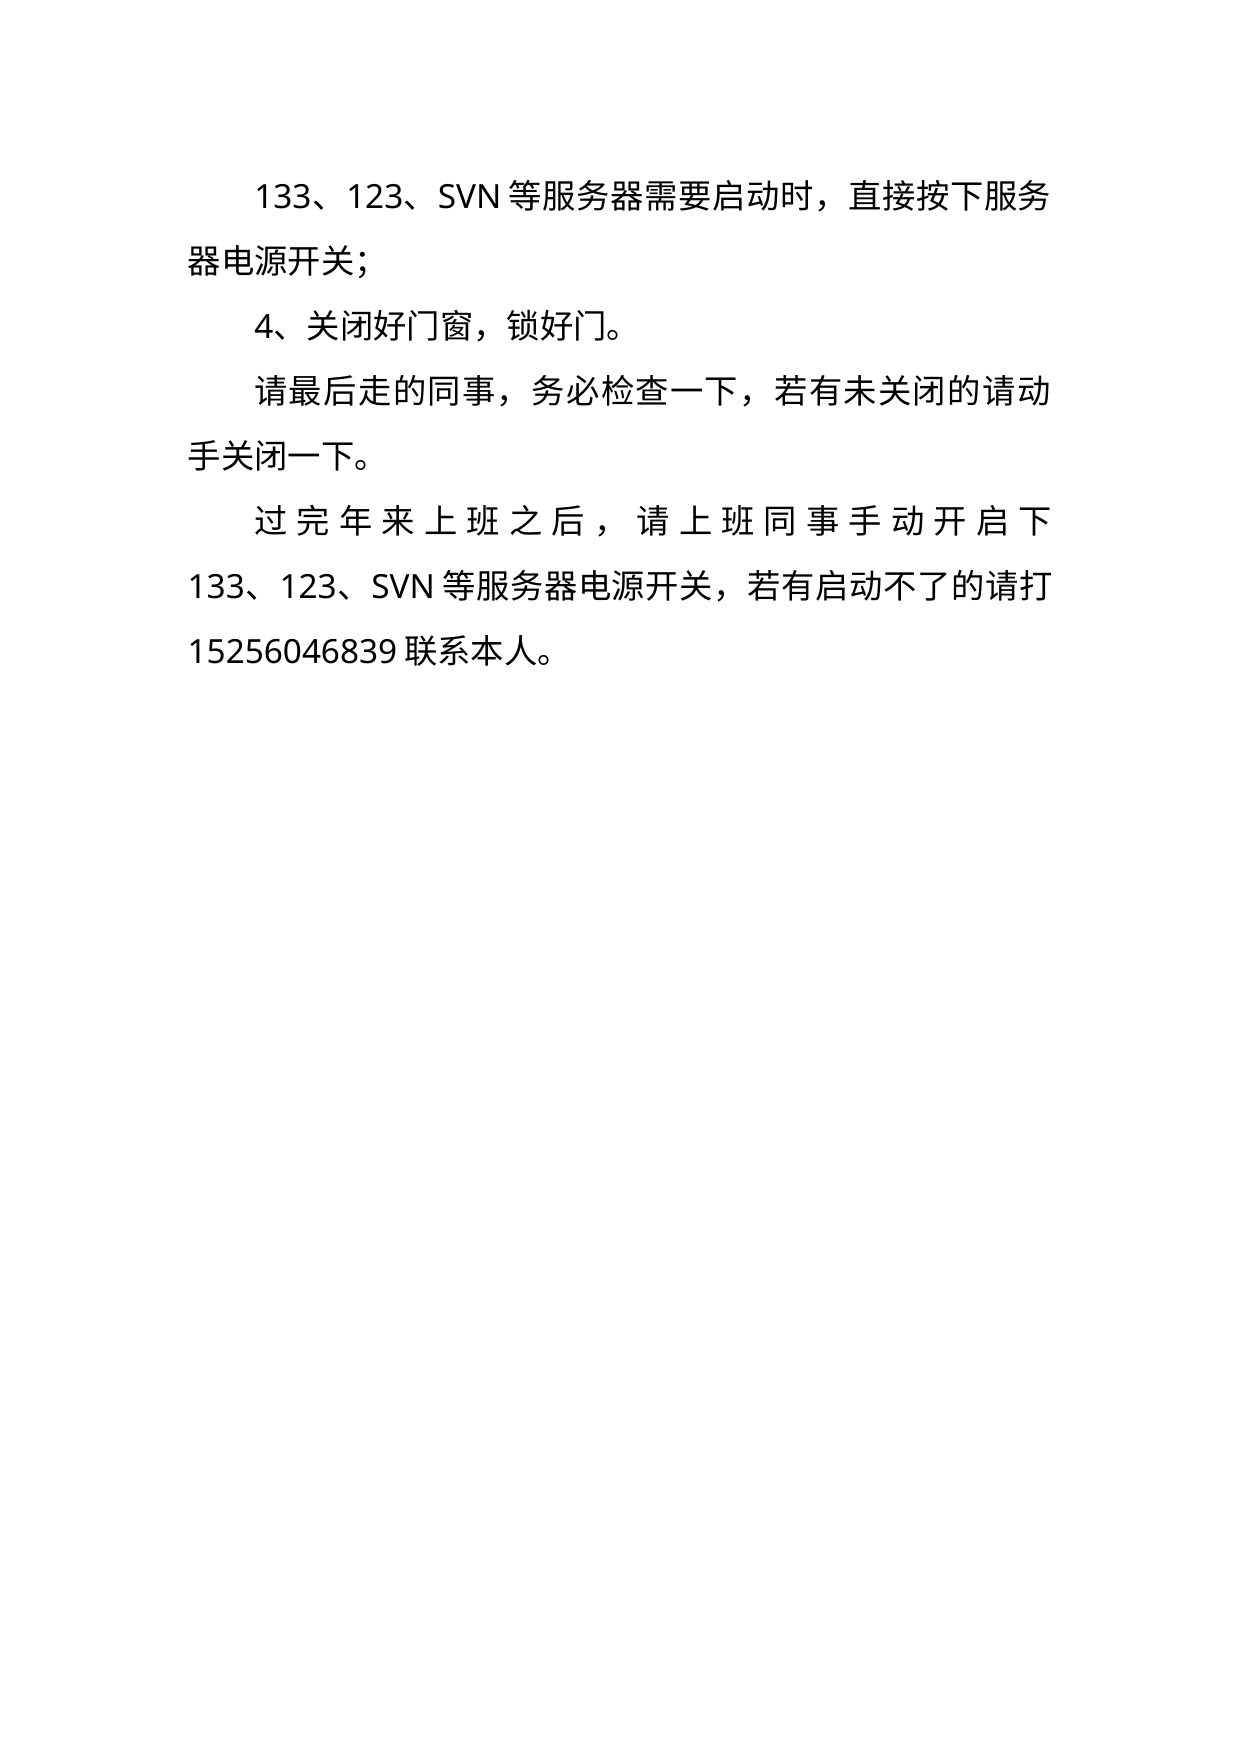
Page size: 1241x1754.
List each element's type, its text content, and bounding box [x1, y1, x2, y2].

text 4、关闭好门窗，锁好门。 [187, 292, 1053, 357]
text 133、123、SVN等服务器需要启动时，直接按下服务器电源开关； [187, 162, 1053, 292]
text 请最后走的同事，务必检查一下，若有未关闭的请动手关闭一下。 [187, 357, 1053, 487]
text 过完年来上班之后，请上班同事手动开启下133、123、SVN等服务器电源开关，若有启动不了的请打15256046839联系本人。 [187, 487, 1053, 682]
